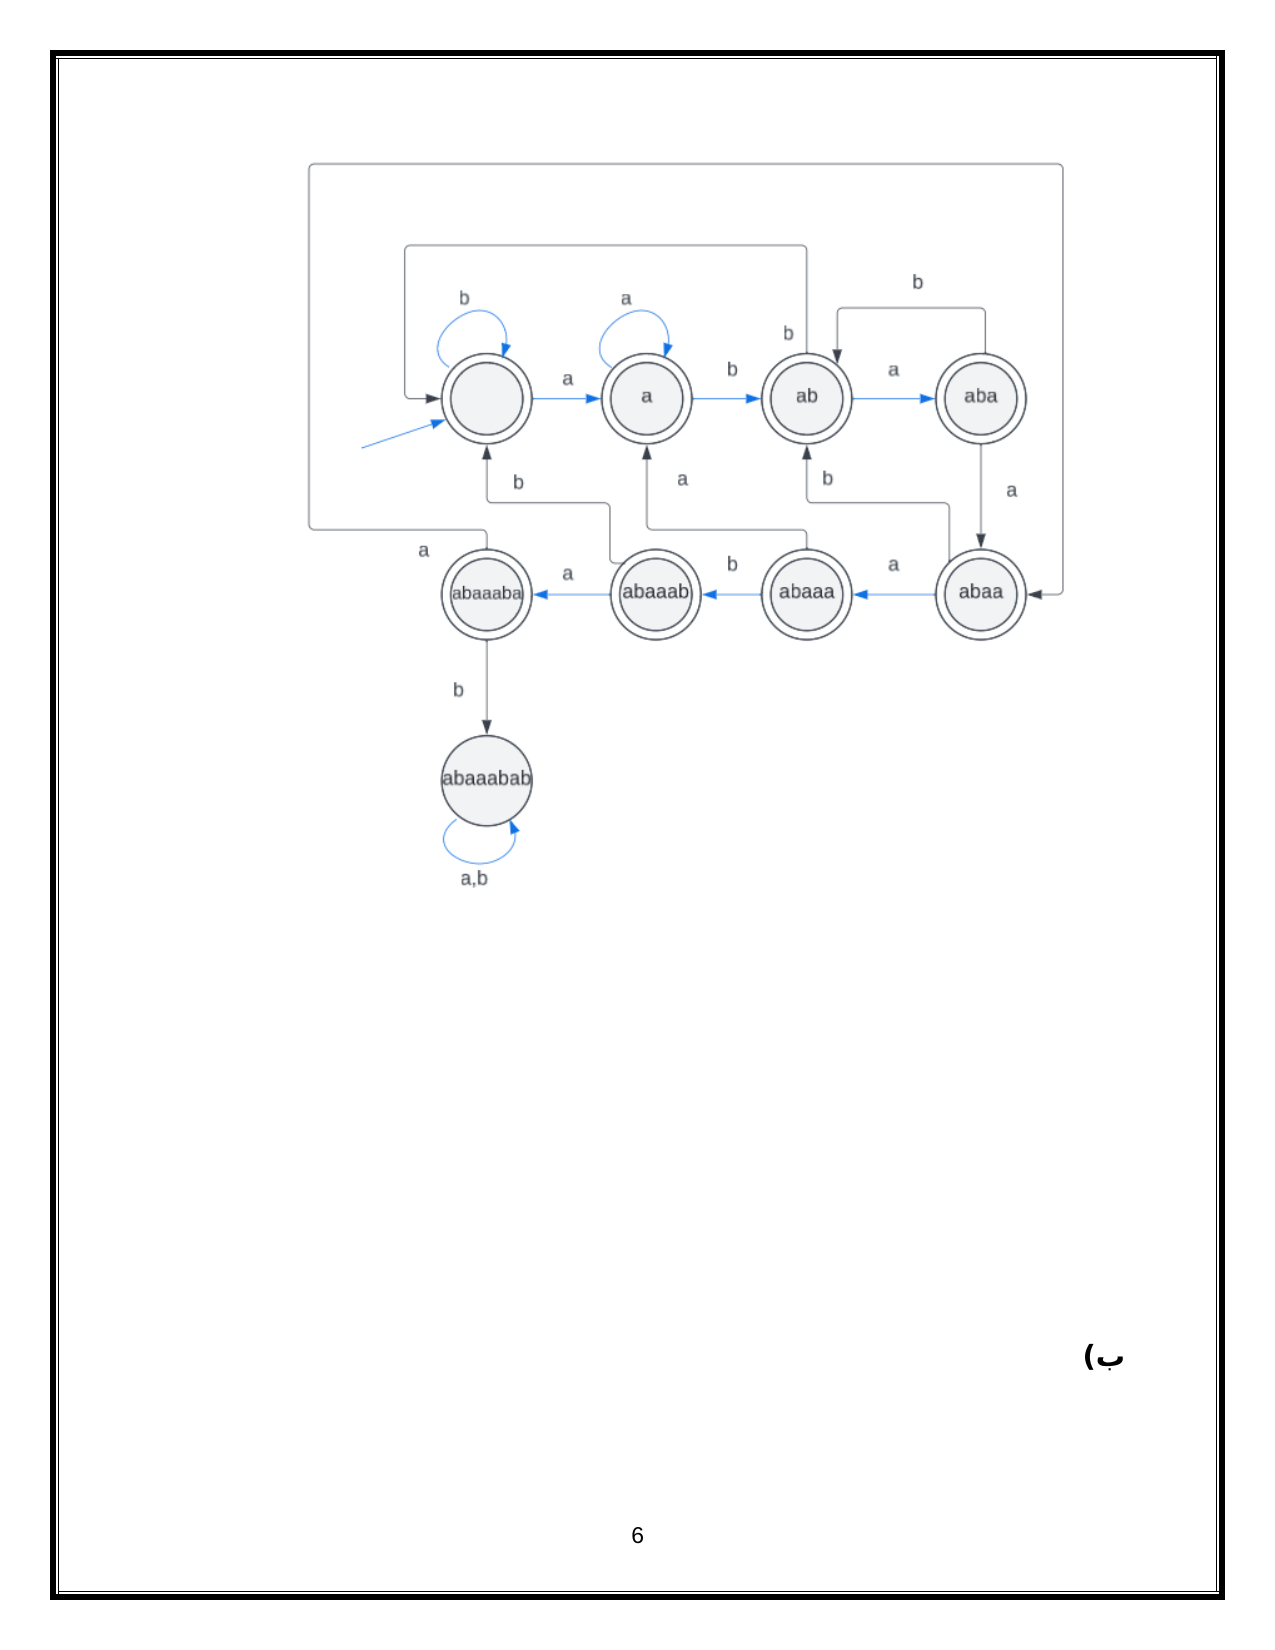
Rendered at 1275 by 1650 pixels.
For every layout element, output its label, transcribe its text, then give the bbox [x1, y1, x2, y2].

text ب) [150, 1340, 1125, 1374]
picture [244, 150, 1125, 904]
